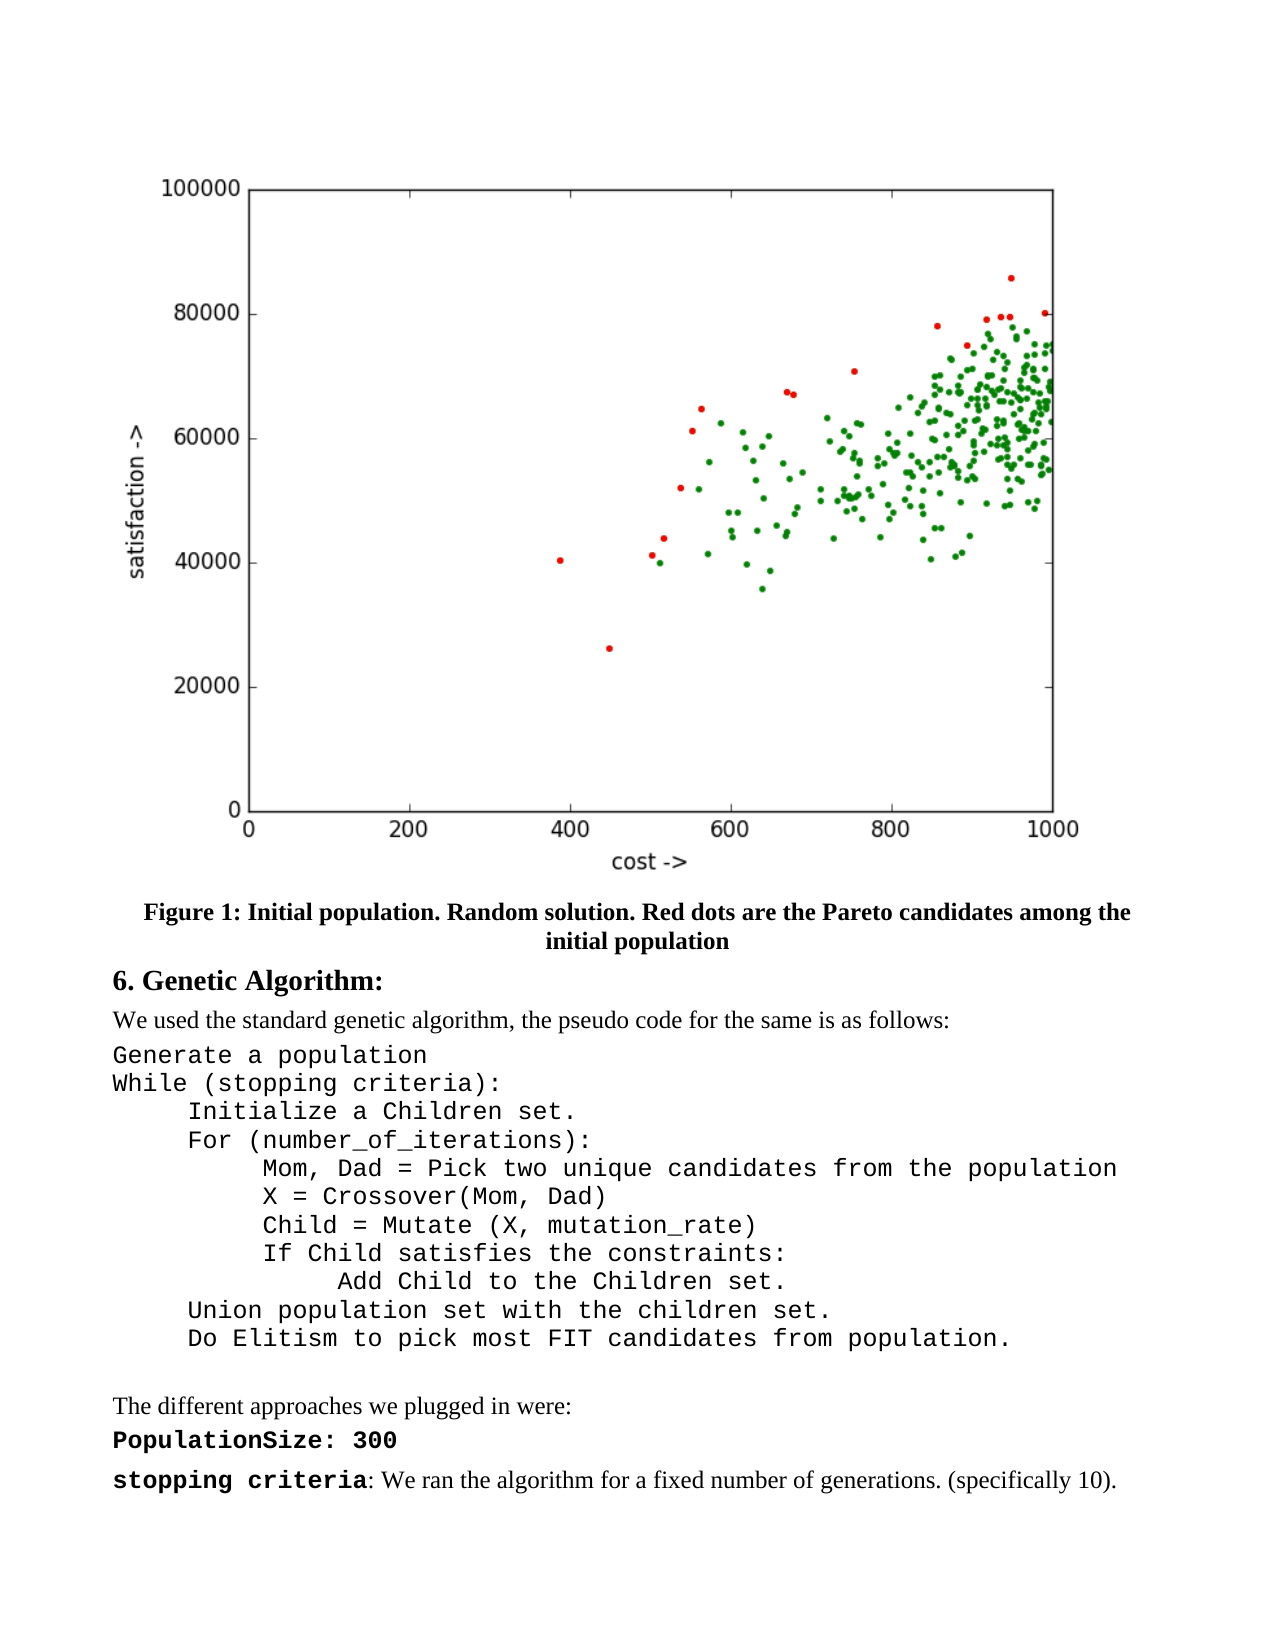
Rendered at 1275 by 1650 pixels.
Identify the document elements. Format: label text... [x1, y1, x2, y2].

picture [119, 112, 1156, 889]
text Generate a population [112, 1042, 1162, 1071]
text The different approaches we plugged in were: [112, 1391, 1162, 1420]
text Union population set with the children set. [112, 1297, 1162, 1326]
text If Child satisfies the constraints: [112, 1241, 1162, 1269]
text For (number_of_iterations): [112, 1127, 1162, 1156]
text Mom, Dad = Pick two unique candidates from the population [112, 1156, 1162, 1184]
text We used the standard genetic algorithm, the pseudo code for the same is as follows: [112, 1005, 1162, 1034]
text While (stopping criteria): [112, 1071, 1162, 1099]
text X = Crossover(Mom, Dad) [112, 1184, 1162, 1212]
text PopulationSize: 300 [112, 1428, 1162, 1456]
text Child = Mutate (X, mutation_rate) [112, 1212, 1162, 1241]
text Figure 1: Initial population. Random solution. Red dots are the Pareto candidates among the initial population [112, 897, 1162, 955]
text 6. Genetic Algorithm: [112, 963, 1162, 997]
text stopping criteria: We ran the algorithm for a fixed number of generations. (specifically 10). [112, 1465, 1162, 1496]
text Add Child to the Children set. [112, 1269, 1162, 1297]
text Initialize a Children set. [112, 1099, 1162, 1127]
text Do Elitism to pick most FIT candidates from population. [112, 1326, 1162, 1354]
